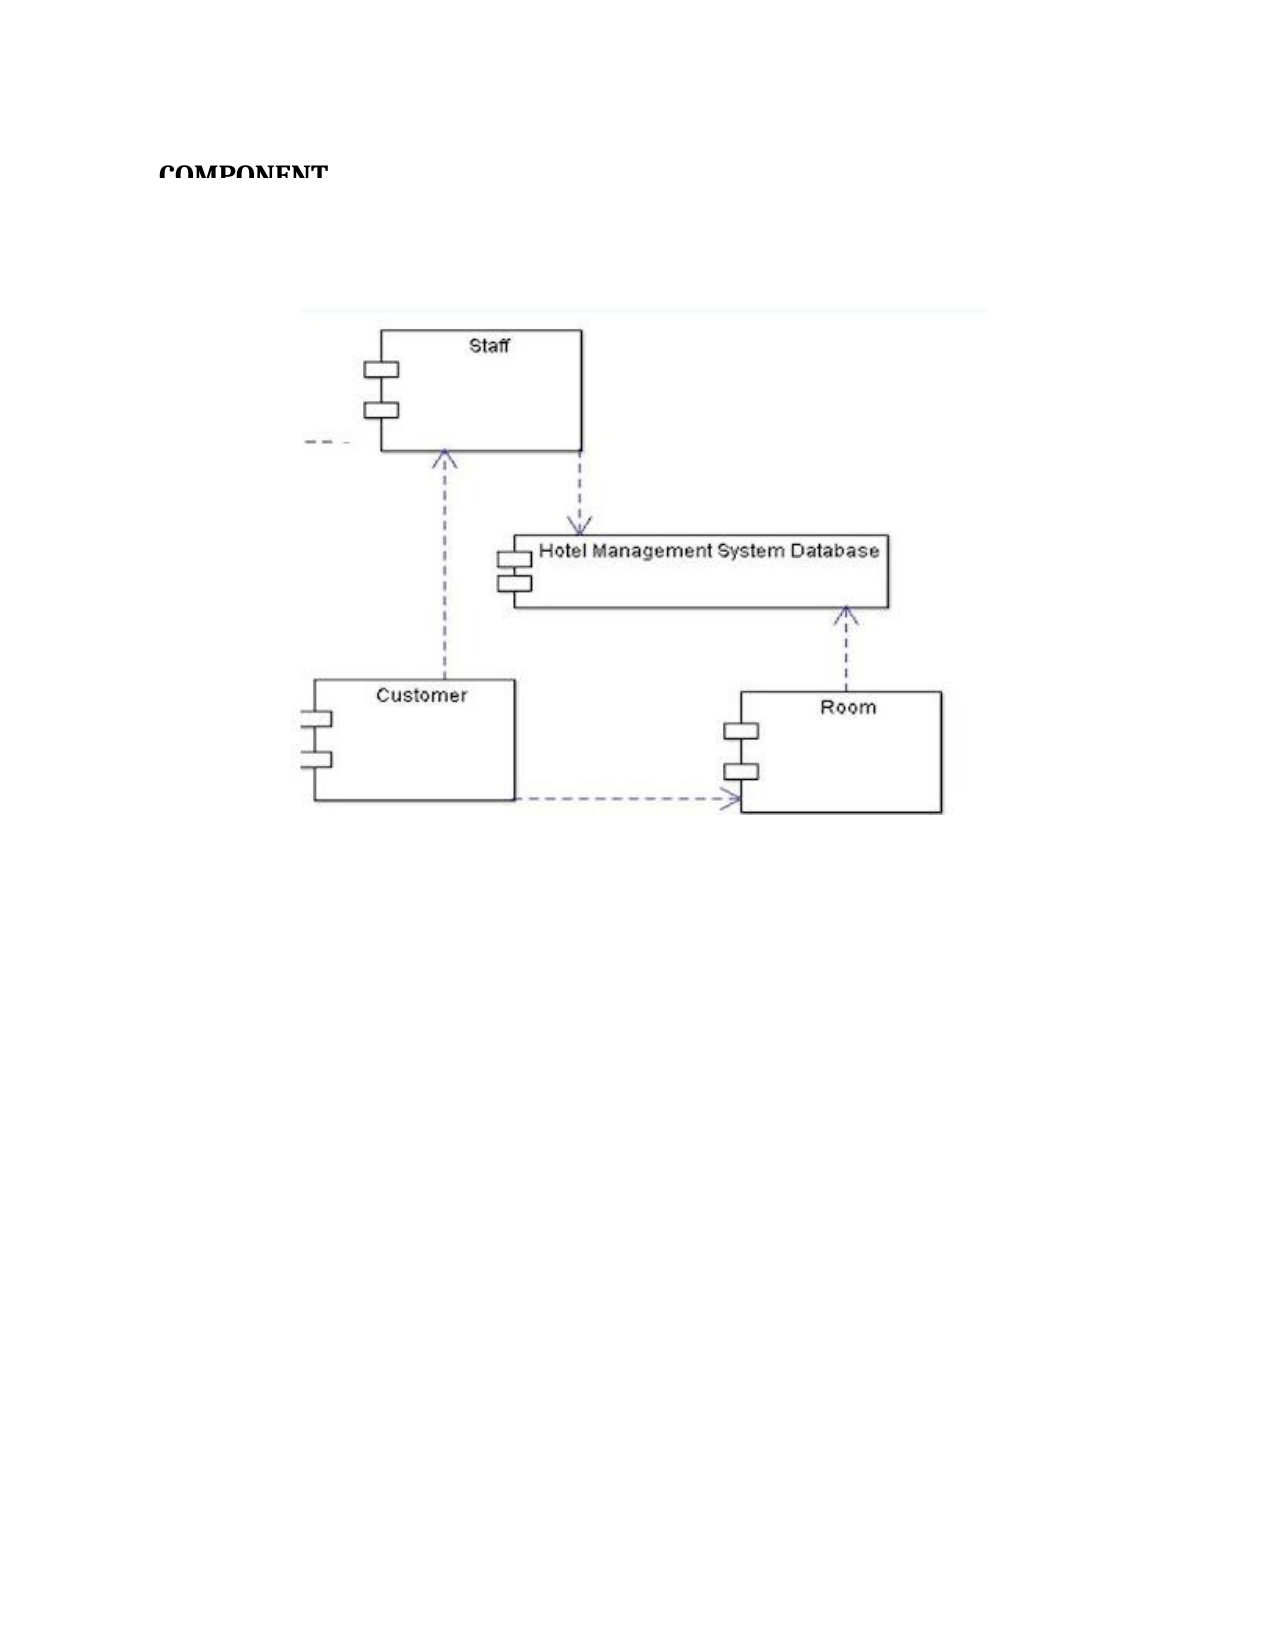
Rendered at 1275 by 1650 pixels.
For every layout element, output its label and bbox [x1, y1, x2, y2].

picture [290, 307, 988, 815]
